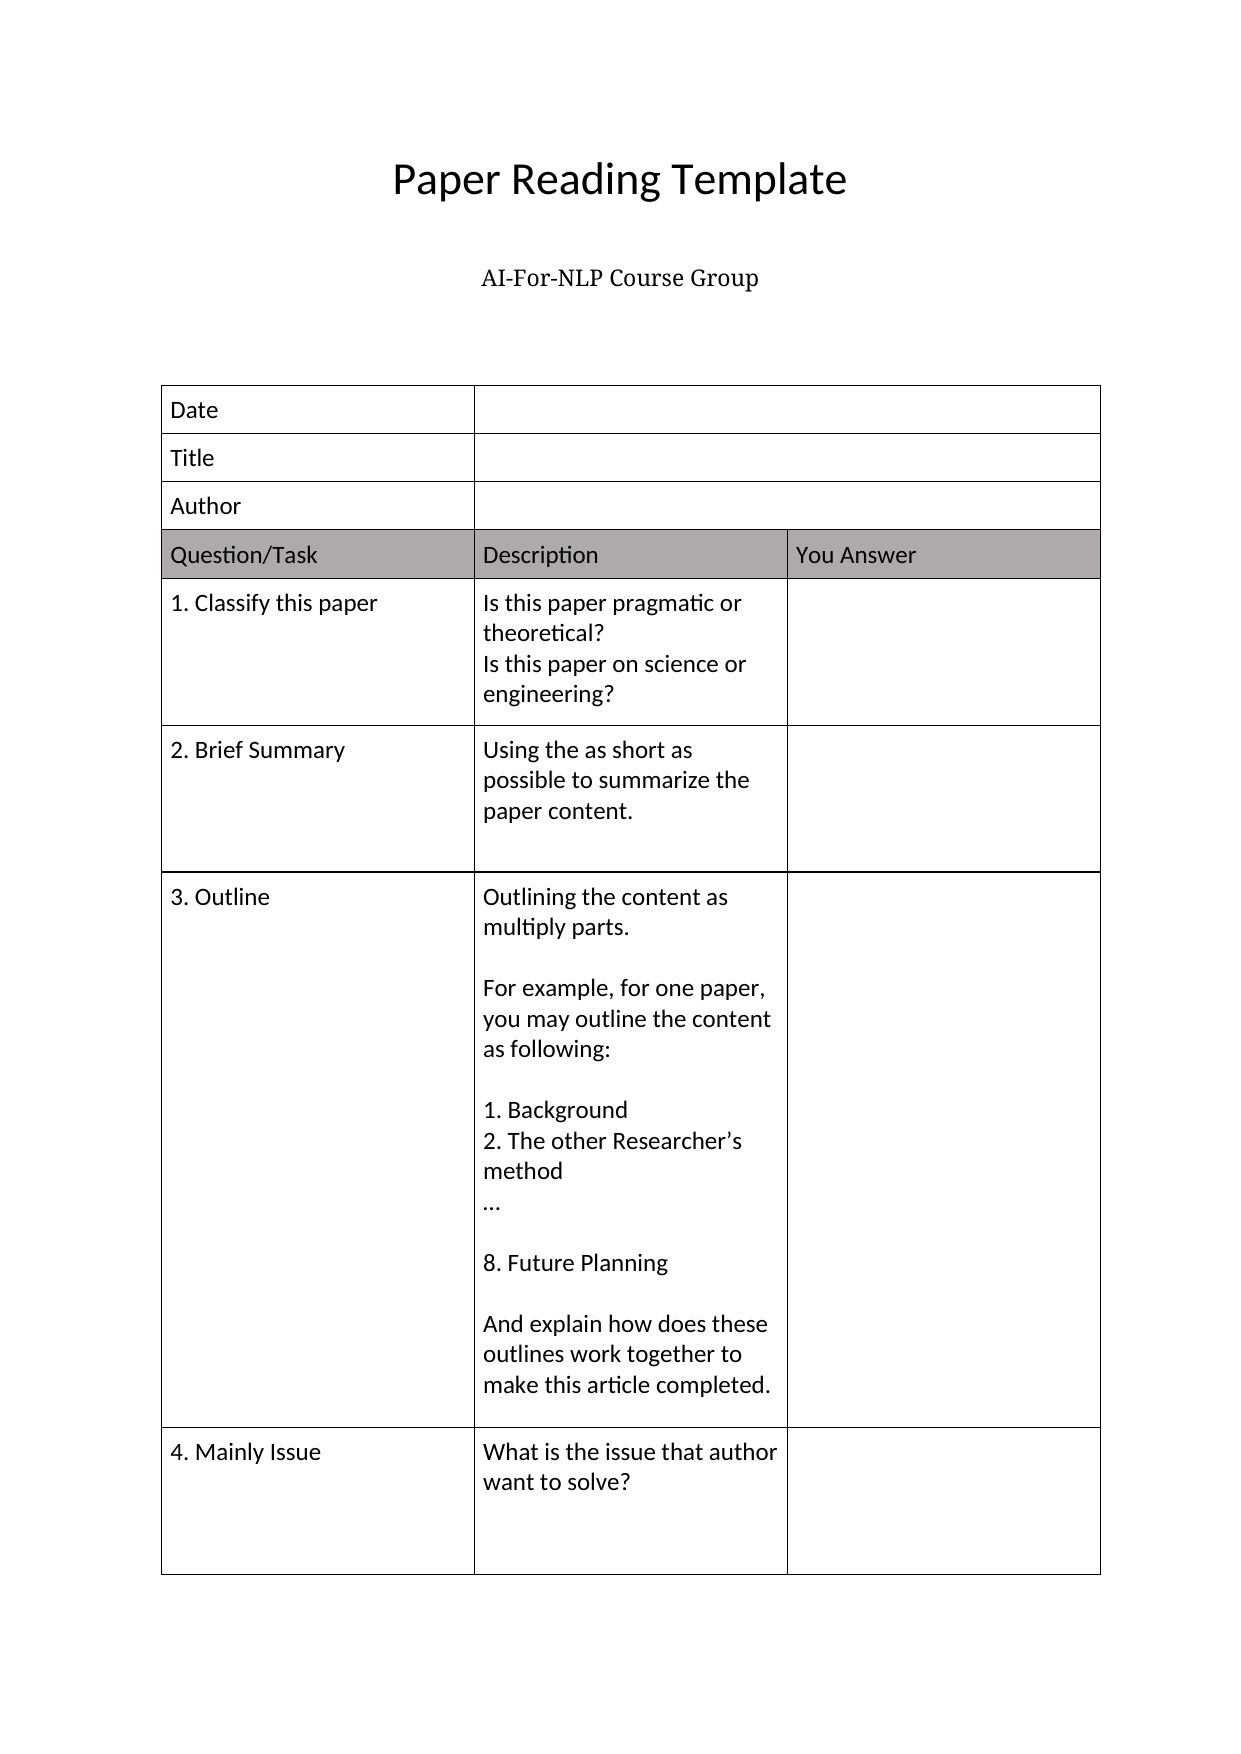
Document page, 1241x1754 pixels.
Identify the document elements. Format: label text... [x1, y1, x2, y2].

table_cell 2. Brief Summary [162, 726, 474, 871]
table_header [475, 386, 1100, 433]
table_cell [788, 579, 1100, 724]
table_cell [788, 726, 1100, 871]
table_cell [788, 1428, 1100, 1573]
table_cell Title [162, 434, 474, 481]
table_cell What is the issue that author want to solve? [475, 1428, 787, 1573]
table_cell 1. Classify this paper [162, 579, 474, 724]
table_header Date [162, 386, 474, 433]
table_cell [788, 873, 1100, 1427]
table_cell You Answer [788, 530, 1100, 578]
table_cell 3. Outline [162, 873, 474, 1427]
table_cell [475, 482, 1100, 529]
table_cell Using the as short as possible to summarize the paper content. [475, 726, 787, 871]
table_cell [475, 434, 1100, 481]
text AI-For-NLP Course Group [150, 262, 1090, 293]
table_cell 4. Mainly Issue [162, 1428, 474, 1573]
table_cell Author [162, 482, 474, 529]
text Paper Reading Template [150, 150, 1090, 206]
table_cell Question/Task [162, 530, 474, 578]
table_cell Outlining the content as multiply parts. For example, for one paper, you may outline the content as following: 1. Background 2. The other Researcher’s method … 8. Future Planning And explain how does these outlines work together to make this article completed. [475, 873, 787, 1427]
table_cell Is this paper pragmatic or theoretical? Is this paper on science or engineering? [475, 579, 787, 724]
table_cell Description [475, 530, 787, 578]
